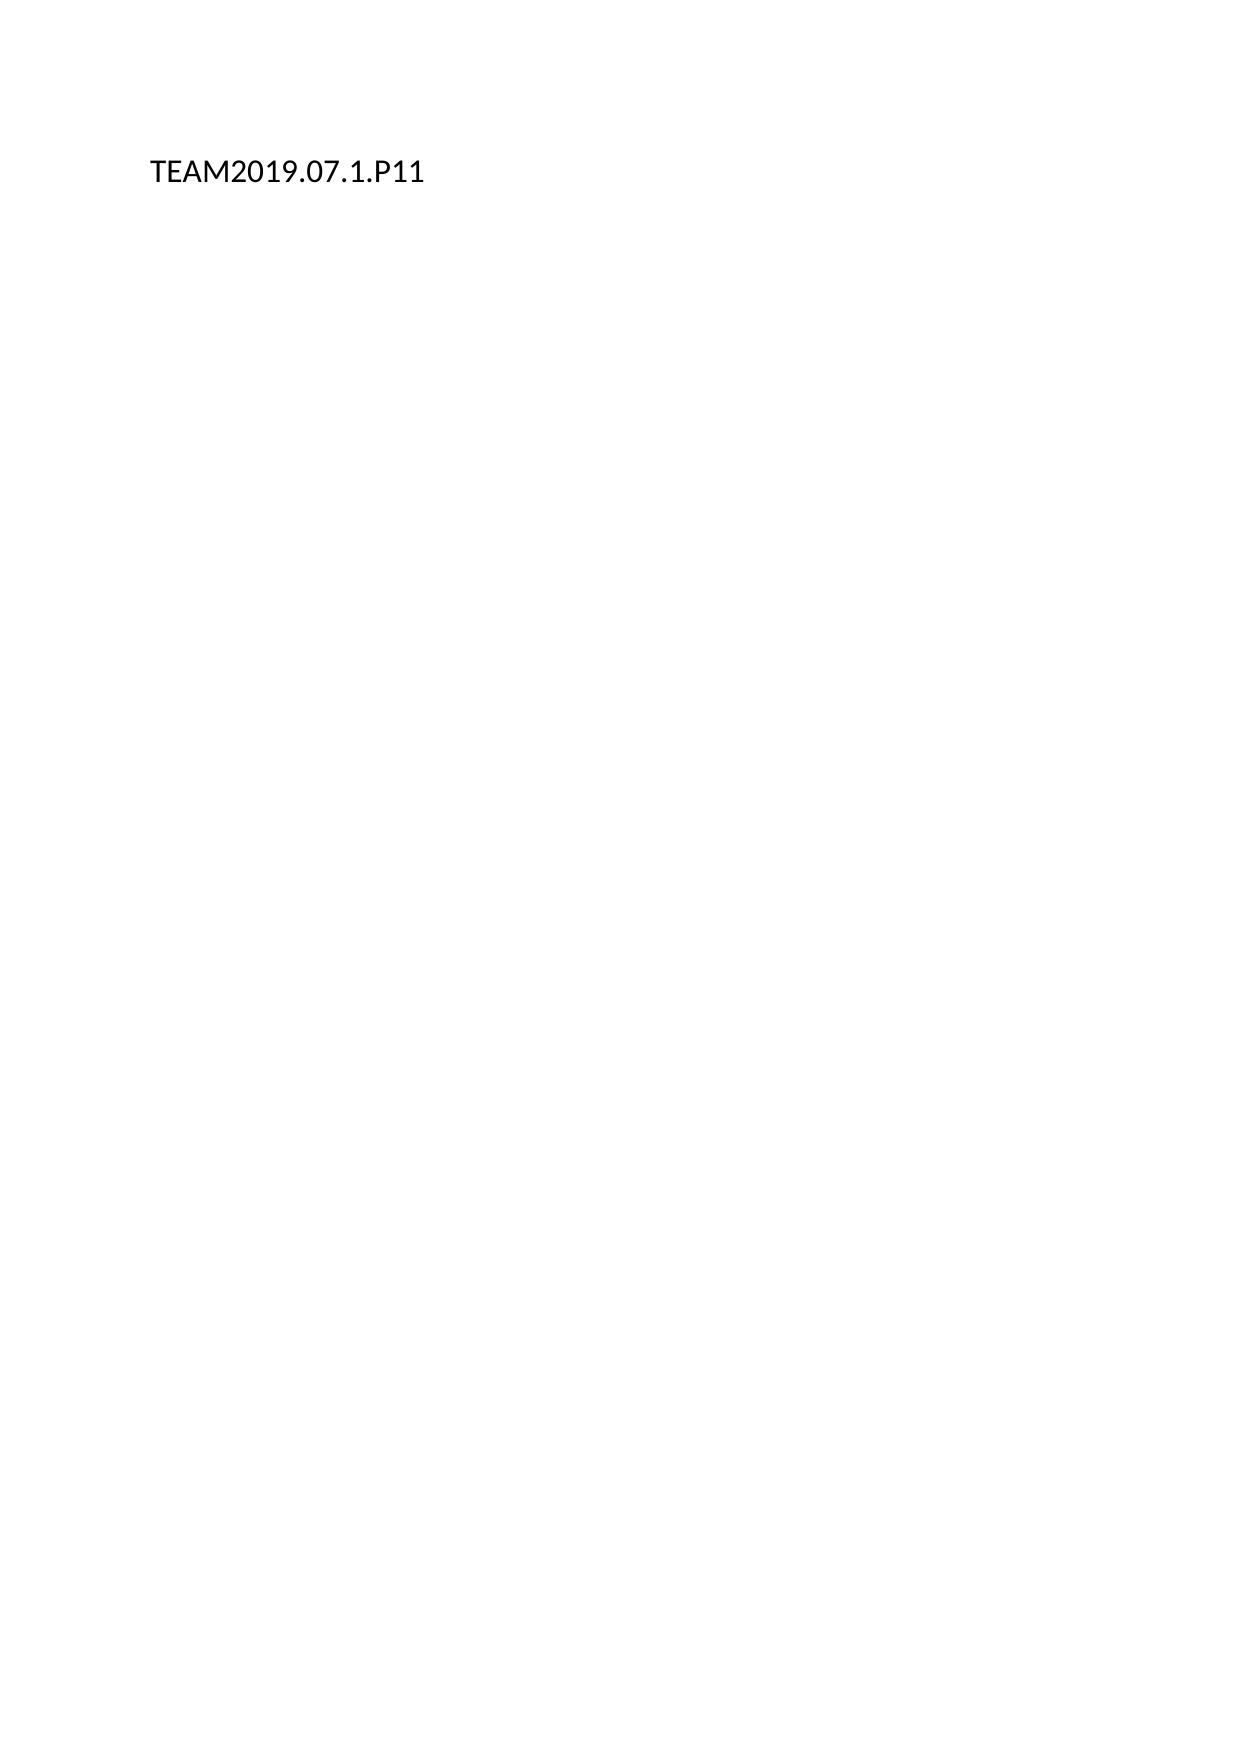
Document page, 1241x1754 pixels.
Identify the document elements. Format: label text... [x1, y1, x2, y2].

text TEAM2019.07.1.P11 [150, 150, 1090, 191]
